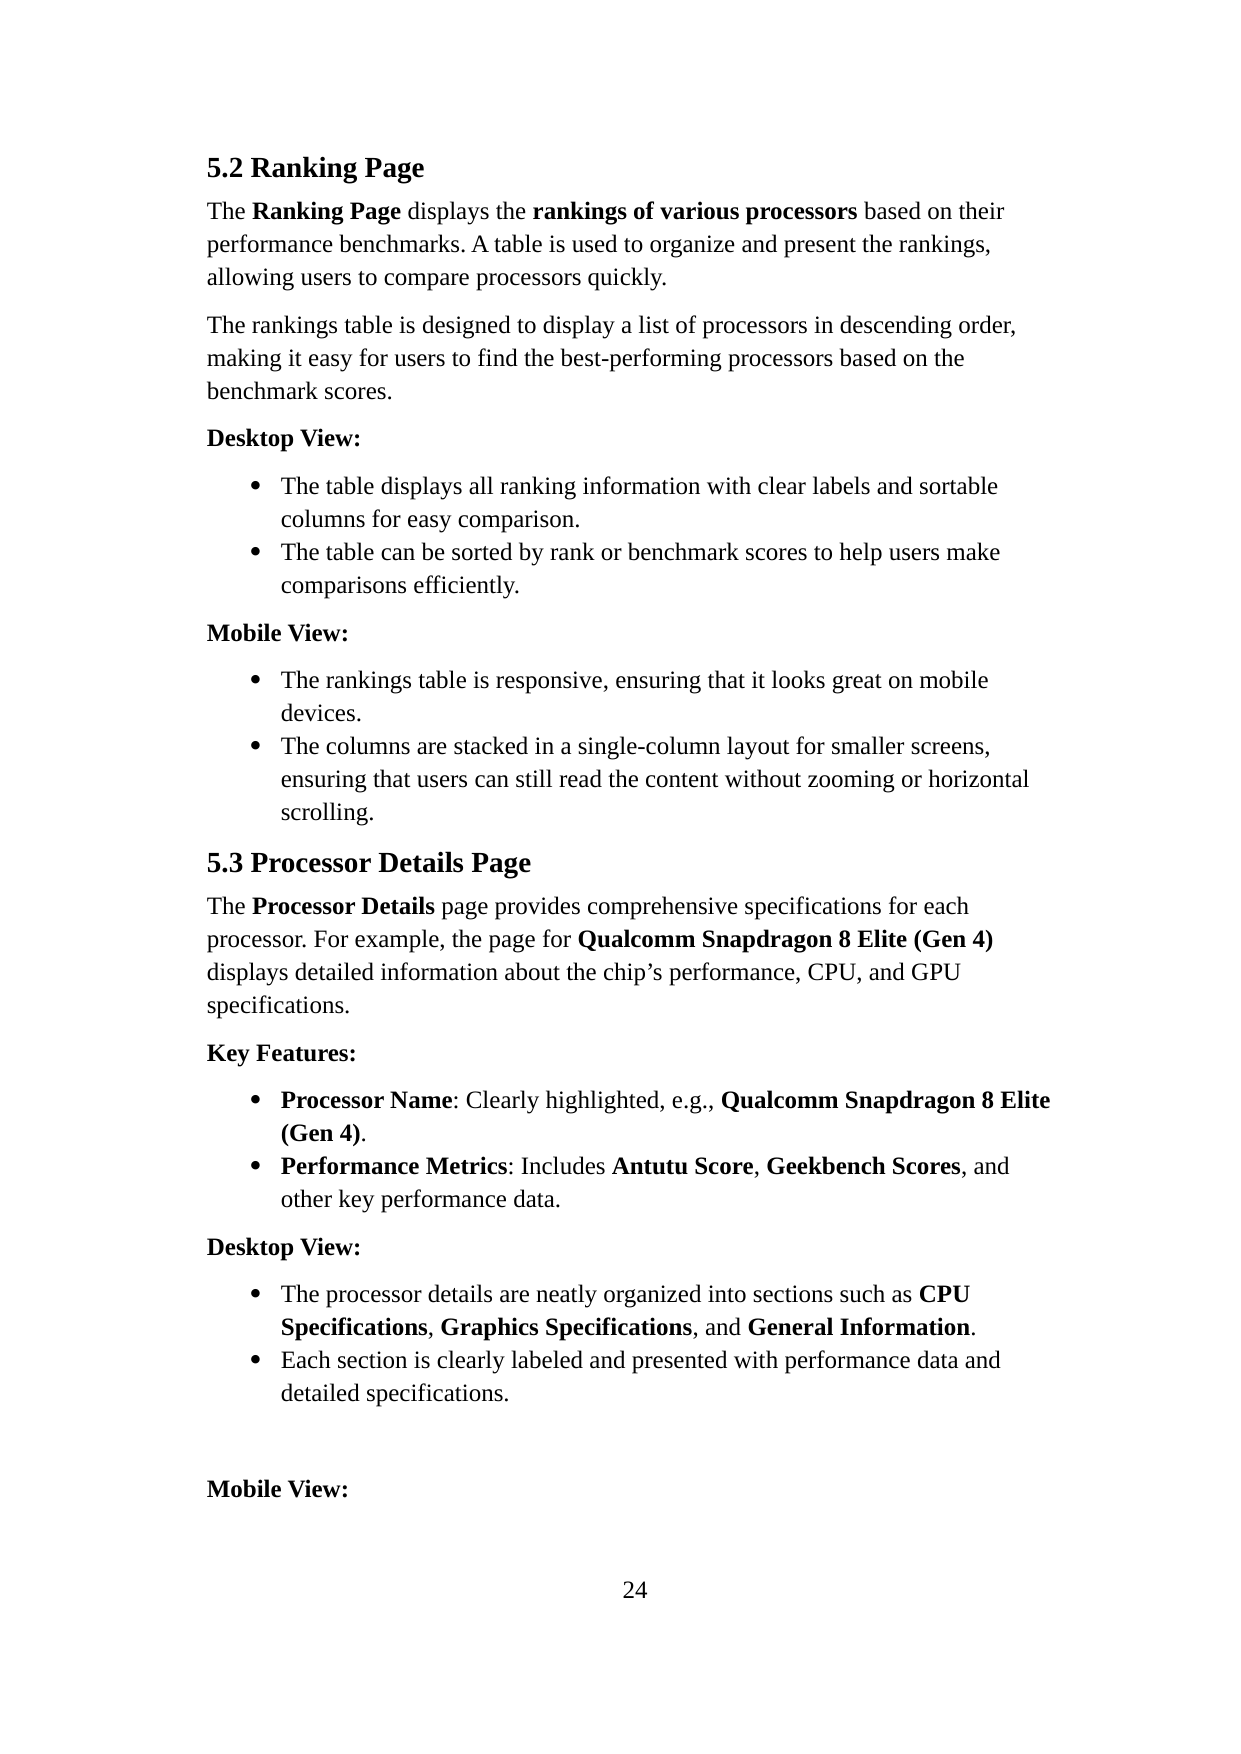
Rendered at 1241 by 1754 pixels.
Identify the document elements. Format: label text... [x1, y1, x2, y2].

text Key Features: [207, 1038, 1063, 1066]
list Processor Name: Clearly highlighted, e.g., Qualcomm Snapdragon 8 Elite (Gen 4). [251, 1085, 1063, 1147]
text The rankings table is designed to display a list of processors in descending order, making it easy for users to find the best-performing processors based on the benchmark scores. [207, 310, 1063, 404]
list Each section is clearly labeled and presented with performance data and detailed specifications. [251, 1346, 1063, 1407]
subtitle 5.3 Processor Details Page [207, 845, 1063, 878]
list The columns are stacked in a single-column layout for smaller screens, ensuring that users can still read the content without zooming or horizontal scrolling. [251, 731, 1063, 826]
list The rankings table is responsive, ensuring that it looks great on mobile devices. [251, 665, 1063, 727]
list The table can be sorted by rank or benchmark scores to help users make comparisons efficiently. [251, 537, 1063, 599]
text The Processor Details page provides comprehensive specifications for each processor. For example, the page for Qualcomm Snapdragon 8 Elite (Gen 4) displays detailed information about the chip’s performance, CPU, and GPU specifications. [207, 891, 1063, 1019]
text Desktop View: [207, 1232, 1063, 1261]
list Performance Metrics: Includes Antutu Score, Geekbench Scores, and other key performance data. [251, 1151, 1063, 1213]
subtitle 5.2 Ranking Page [207, 150, 1063, 183]
list The table displays all ranking information with clear labels and sortable columns for easy comparison. [251, 471, 1063, 533]
text Mobile View: [207, 618, 1063, 646]
text The Ranking Page displays the rankings of various processors based on their performance benchmarks. A table is used to organize and present the rankings, allowing users to compare processors quickly. [207, 196, 1063, 291]
text Mobile View: [207, 1474, 1063, 1502]
text Desktop View: [207, 423, 1063, 452]
list The processor details are neatly organized into sections such as CPU Specifications, Graphics Specifications, and General Information. [251, 1279, 1063, 1341]
